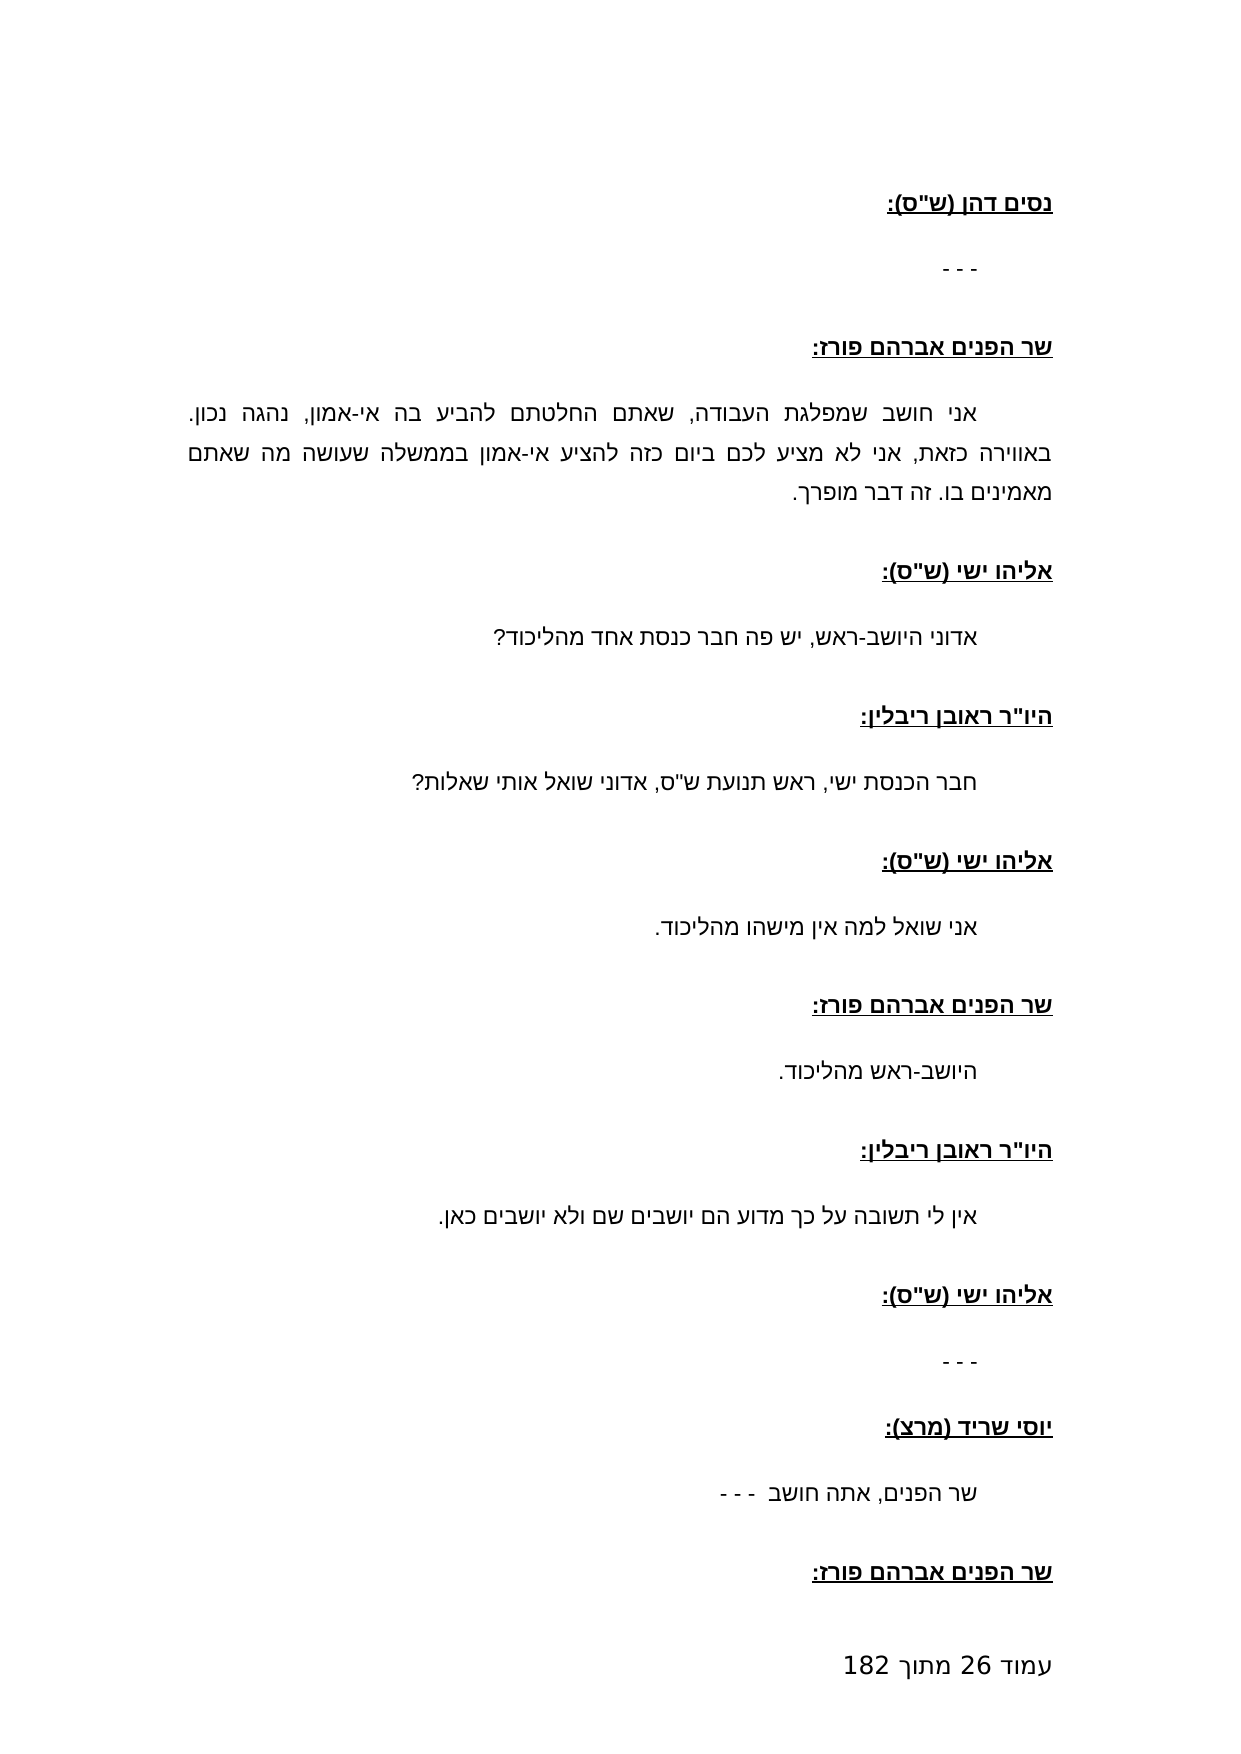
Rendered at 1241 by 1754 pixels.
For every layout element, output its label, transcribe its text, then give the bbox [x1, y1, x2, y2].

text חבר הכנסת ישי, ראש תנועת ש"ס, אדוני שואל אותי שאלות? [187, 769, 1053, 795]
text אליהו ישי (ש"ס): [187, 558, 1053, 584]
text - - - [187, 255, 1053, 282]
text אליהו ישי (ש"ס): [187, 848, 1053, 874]
text היו"ר ראובן ריבלין: [187, 703, 1053, 729]
text היושב-ראש מהליכוד. [187, 1058, 1053, 1084]
text היו"ר ראובן ריבלין: [187, 1137, 1053, 1163]
text נסים דהן (ש"ס): [187, 189, 1053, 216]
text יוסי שריד (מרצ): [187, 1414, 1053, 1440]
text שר הפנים אברהם פורז: [187, 1558, 1053, 1585]
text שר הפנים, אתה חושב - - - [187, 1479, 1053, 1506]
text אני שואל למה אין מישהו מהליכוד. [187, 913, 1053, 940]
text אני חושב שמפלגת העבודה, שאתם החלטתם להביע בה אי-אמון, נהגה נכון. באווירה כזאת, אני לא מציע לכם ביום כזה להציע אי-אמון בממשלה שעושה מה שאתם מאמינים בו. זה דבר מופרך. [187, 400, 1053, 505]
text אדוני היושב-ראש, יש פה חבר כנסת אחד מהליכוד? [187, 624, 1053, 650]
text אליהו ישי (ש"ס): [187, 1282, 1053, 1308]
text - - - [187, 1348, 1053, 1374]
text שר הפנים אברהם פורז: [187, 992, 1053, 1019]
text שר הפנים אברהם פורז: [187, 334, 1053, 361]
text אין לי תשובה על כך מדוע הם יושבים שם ולא יושבים כאן. [187, 1203, 1053, 1229]
